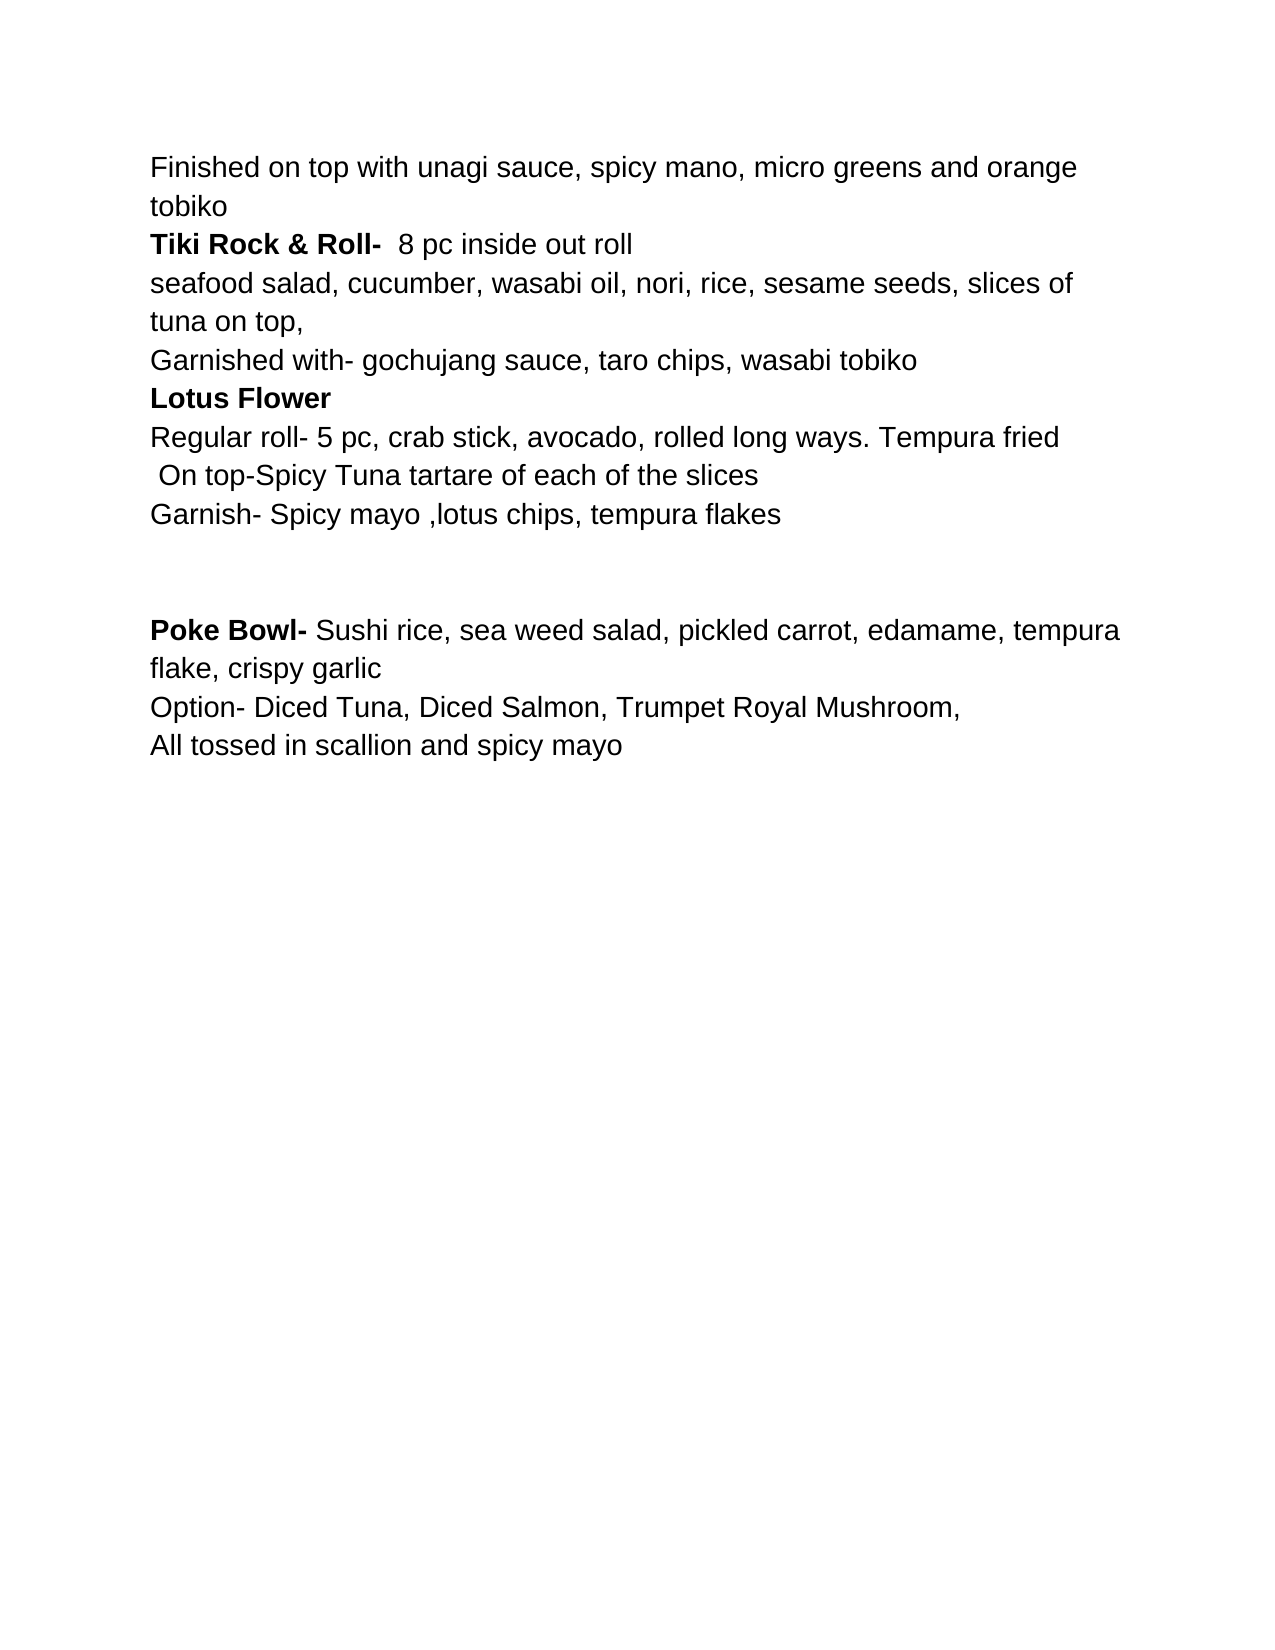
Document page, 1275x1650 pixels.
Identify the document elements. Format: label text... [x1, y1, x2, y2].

text Garnish- Spicy mayo ,lotus chips, tempura flakes [150, 497, 1125, 530]
text Garnished with- gochujang sauce, taro chips, wasabi tobiko [150, 343, 1125, 376]
text Option- Diced Tuna, Diced Salmon, Trumpet Royal Mushroom, [150, 689, 1125, 723]
text Tiki Rock & Roll- 8 pc inside out roll [150, 227, 1125, 261]
text Finished on top with unagi sauce, spicy mano, micro greens and orange tobiko [150, 150, 1125, 222]
text On top-Spicy Tuna tartare of each of the slices [150, 458, 1125, 492]
text Lotus Flower [150, 381, 1125, 415]
text Regular roll- 5 pc, crab stick, avocado, rolled long ways. Tempura fried [150, 420, 1125, 453]
text All tossed in scallion and spicy mayo [150, 728, 1125, 762]
text seafood salad, cucumber, wasabi oil, nori, rice, sesame seeds, slices of tuna on top, [150, 266, 1125, 338]
text Poke Bowl- Sushi rice, sea weed salad, pickled carrot, edamame, tempura flake, crispy garlic [150, 612, 1125, 684]
